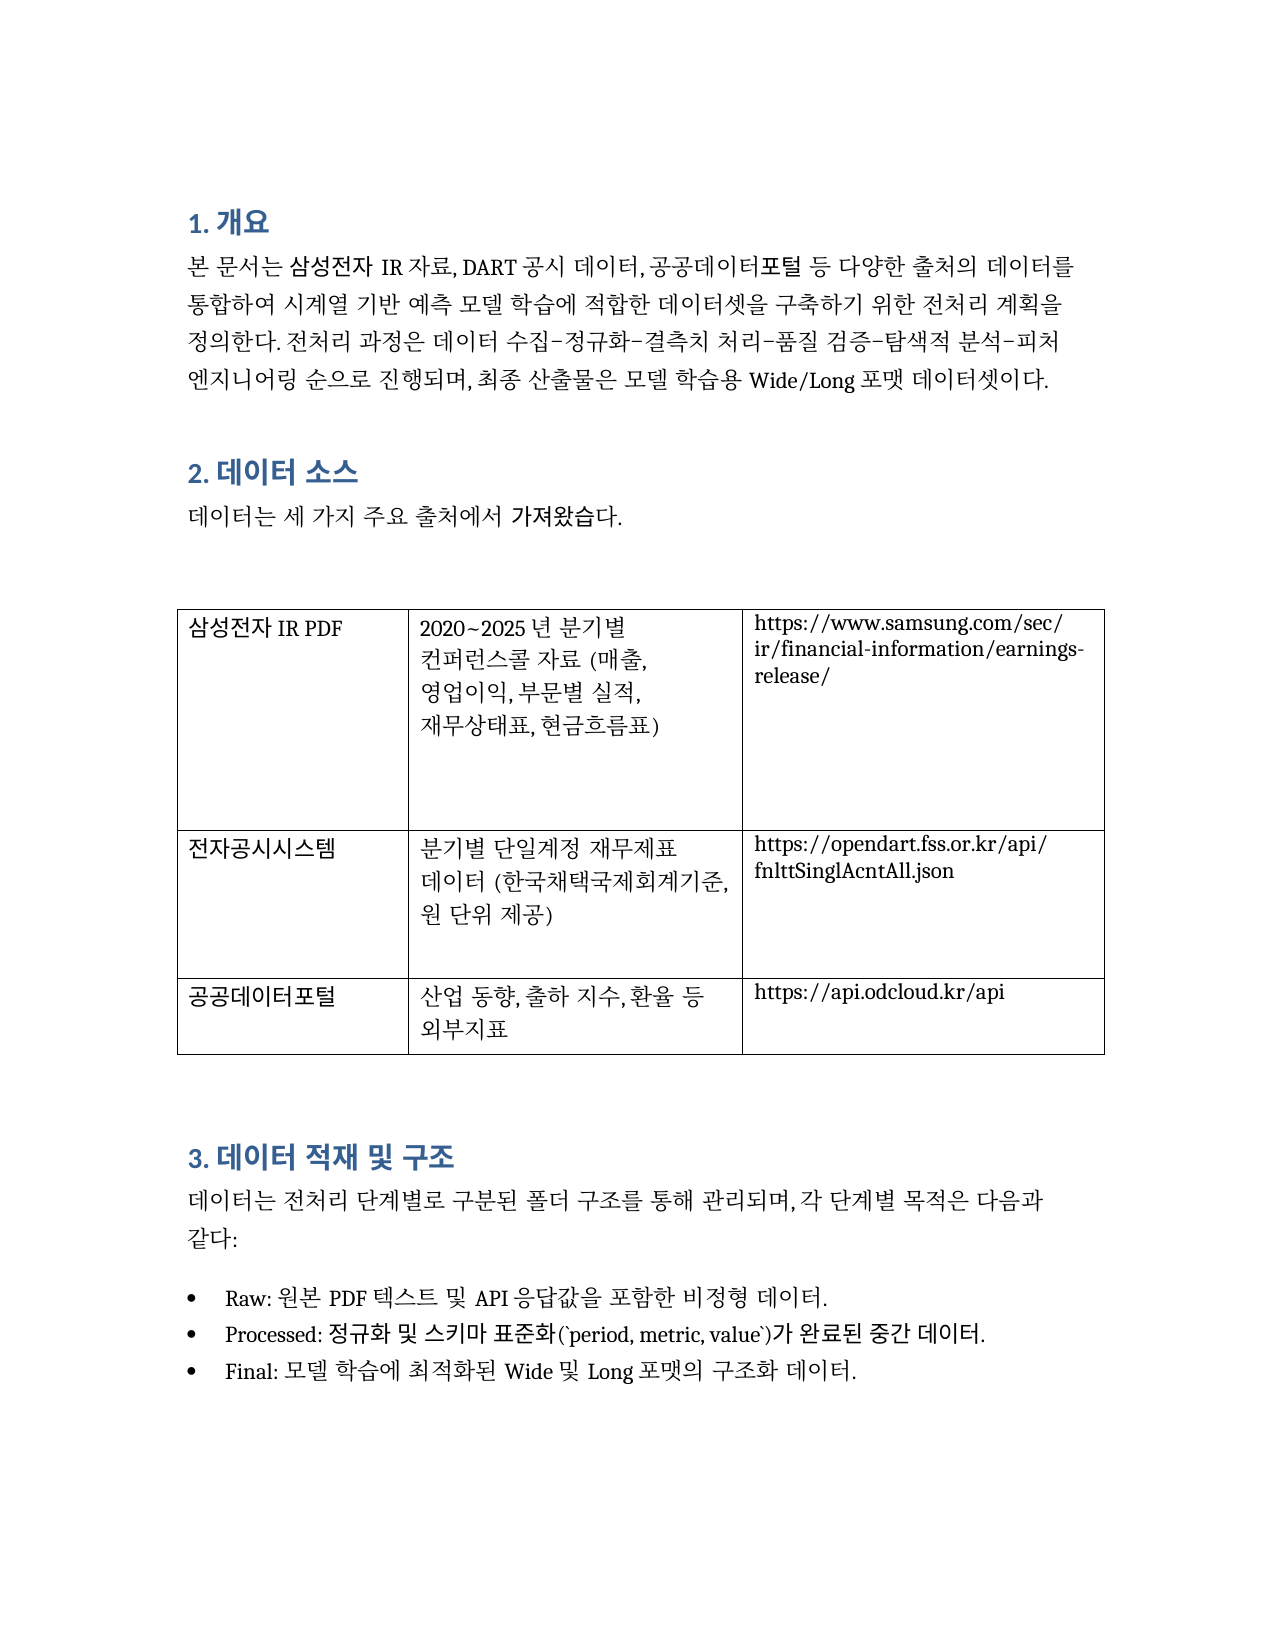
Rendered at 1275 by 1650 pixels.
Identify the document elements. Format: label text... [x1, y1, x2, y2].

table_header 2020~2025년 분기별 컨퍼런스콜 자료 (매출, 영업이익, 부문별 실적, 재무상태표, 현금흐름표) [409, 610, 742, 830]
list Processed: 정규화 및 스키마 표준화(`period, metric, value`)가 완료된 중간 데이터. [187, 1317, 1087, 1349]
table_cell 공공데이터포털 [178, 979, 408, 1053]
table_cell 전자공시시스템 [178, 831, 408, 978]
table_header https://www.samsung.com/sec/ir/financial-information/earnings-release/ [743, 610, 1104, 830]
list Raw: 원본 PDF 텍스트 및 API 응답값을 포함한 비정형 데이터. [187, 1280, 1087, 1313]
table_cell 분기별 단일계정 재무제표 데이터 (한국채택국제회계기준, 원 단위 제공) [409, 831, 742, 978]
text 데이터는 전처리 단계별로 구분된 폴더 구조를 통해 관리되며, 각 단계별 목적은 다음과 같다: [187, 1183, 1087, 1254]
text 데이터는 세 가지 주요 출처에서 가져왔습다. [187, 499, 1087, 532]
table_cell https://api.odcloud.kr/api [743, 979, 1104, 1053]
table_cell https://opendart.fss.or.kr/api/fnlttSinglAcntAll.json [743, 831, 1104, 978]
list Final: 모델 학습에 최적화된 Wide 및 Long 포맷의 구조화 데이터. [187, 1353, 1087, 1386]
table_header 삼성전자IR PDF [178, 610, 408, 830]
subtitle 3. 데이터 적재 및 구조 [187, 1135, 1087, 1177]
table_cell 산업 동향, 출하 지수, 환율 등 외부지표 [409, 979, 742, 1053]
subtitle 1. 개요 [187, 200, 1087, 242]
text 본 문서는 삼성전자 IR 자료, DART 공시 데이터, 공공데이터포털 등 다양한 출처의 데이터를 통합하여 시계열 기반 예측 모델 학습에 적합한 데이터셋을 구축하기 위한 전처리 계획을 정의한다. 전처리 과정은 데이터 수집–정규화–결측치 처리–품질 검증–탐색적 분석–피처 엔지니어링 순으로 진행되며, 최종 산출물은 모델 학습용 Wide/Long 포맷 데이터셋이다. [187, 248, 1087, 395]
subtitle 2. 데이터 소스 [187, 450, 1087, 492]
